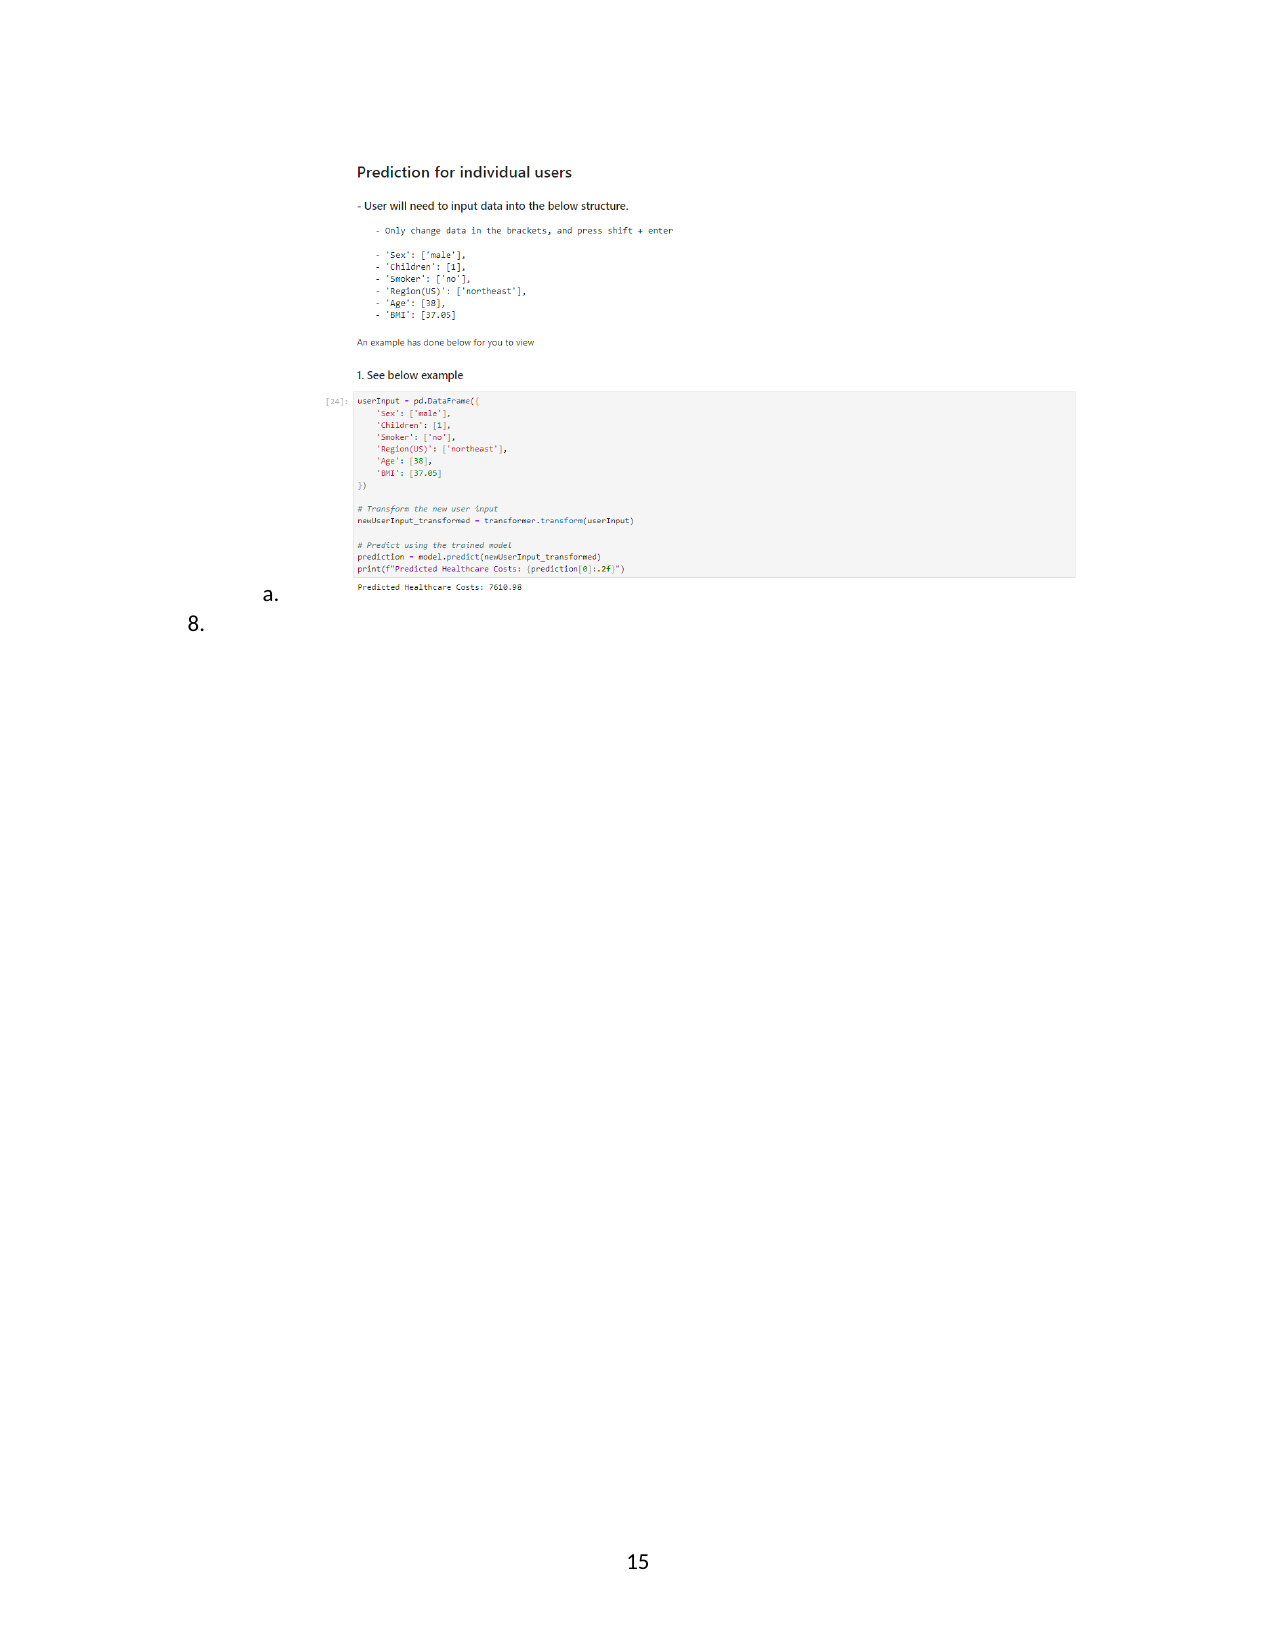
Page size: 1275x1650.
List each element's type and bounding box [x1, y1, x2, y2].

picture [300, 150, 1081, 602]
